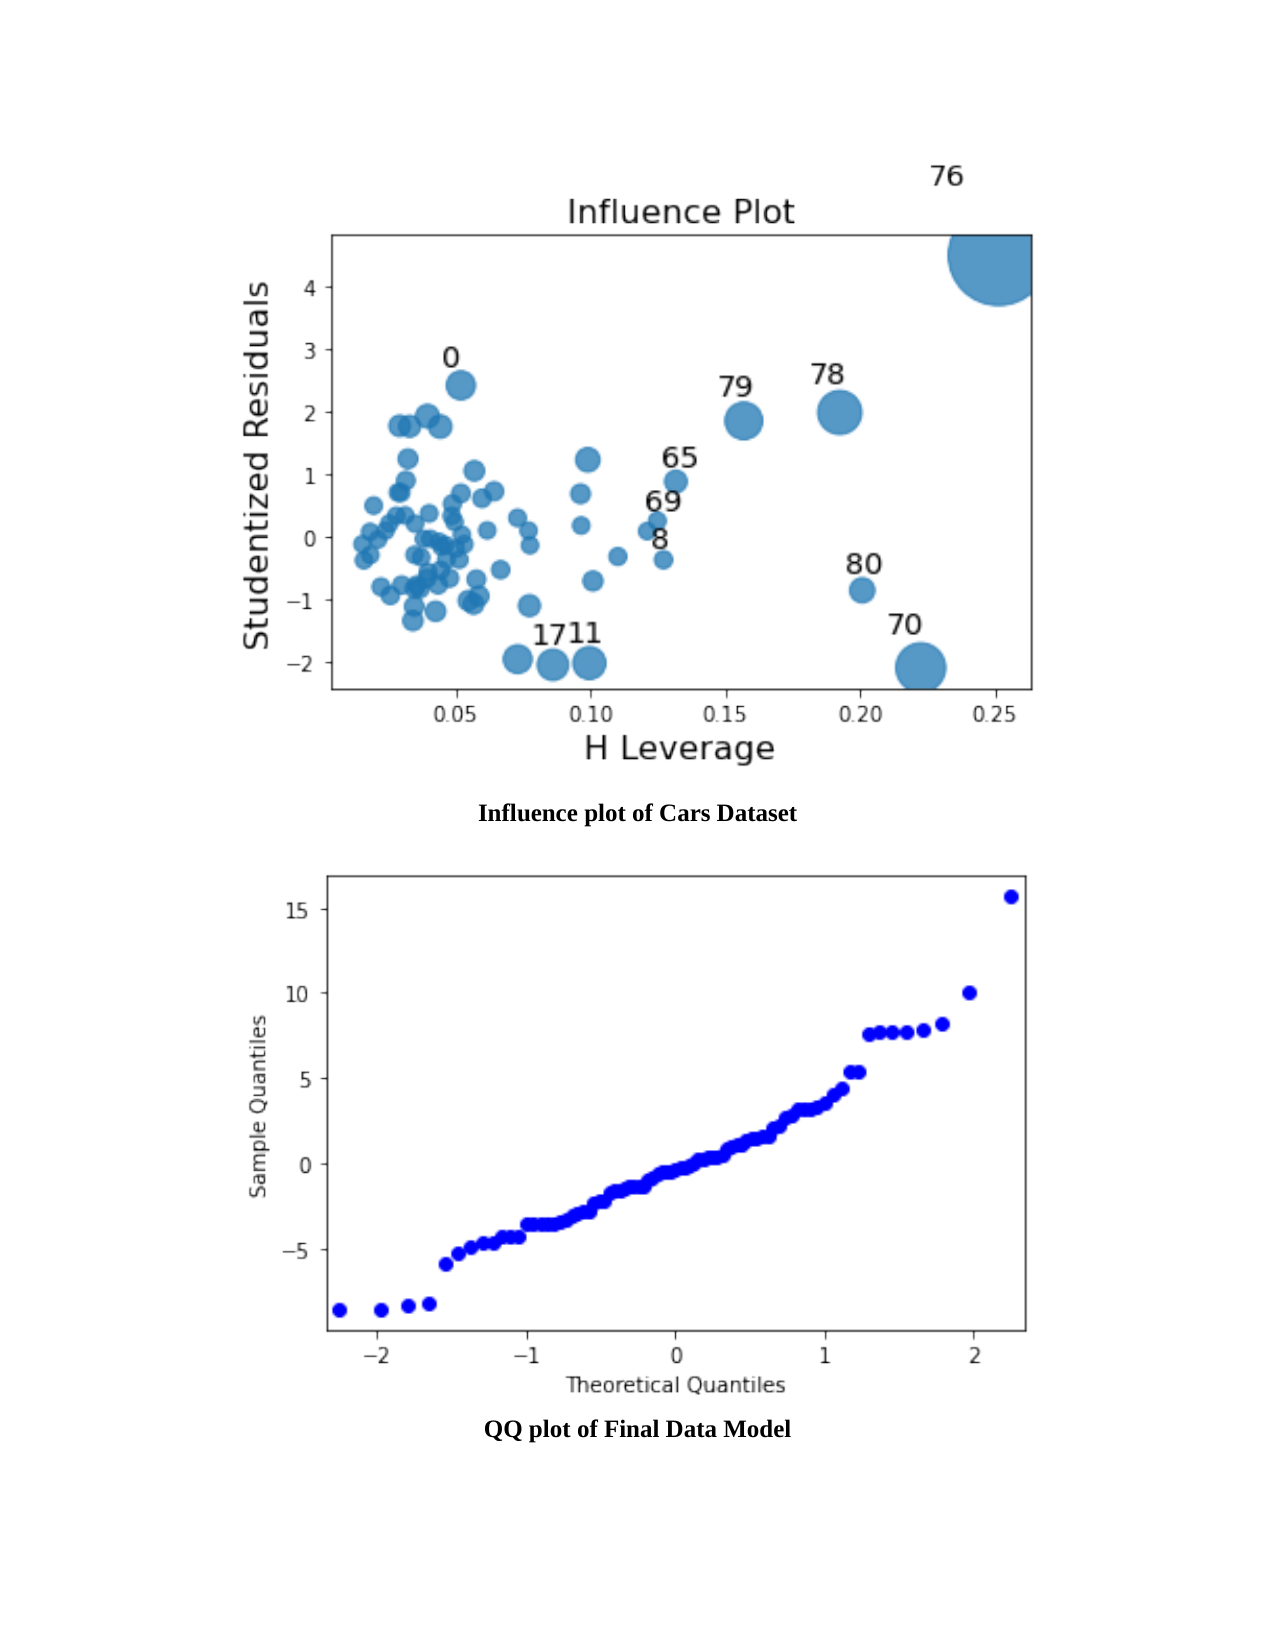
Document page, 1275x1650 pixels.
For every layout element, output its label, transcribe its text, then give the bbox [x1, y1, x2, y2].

picture [231, 150, 1044, 779]
text QQ plot of Final Data Model [150, 1414, 1125, 1443]
picture [237, 863, 1038, 1410]
text Influence plot of Cars Dataset [150, 798, 1125, 826]
